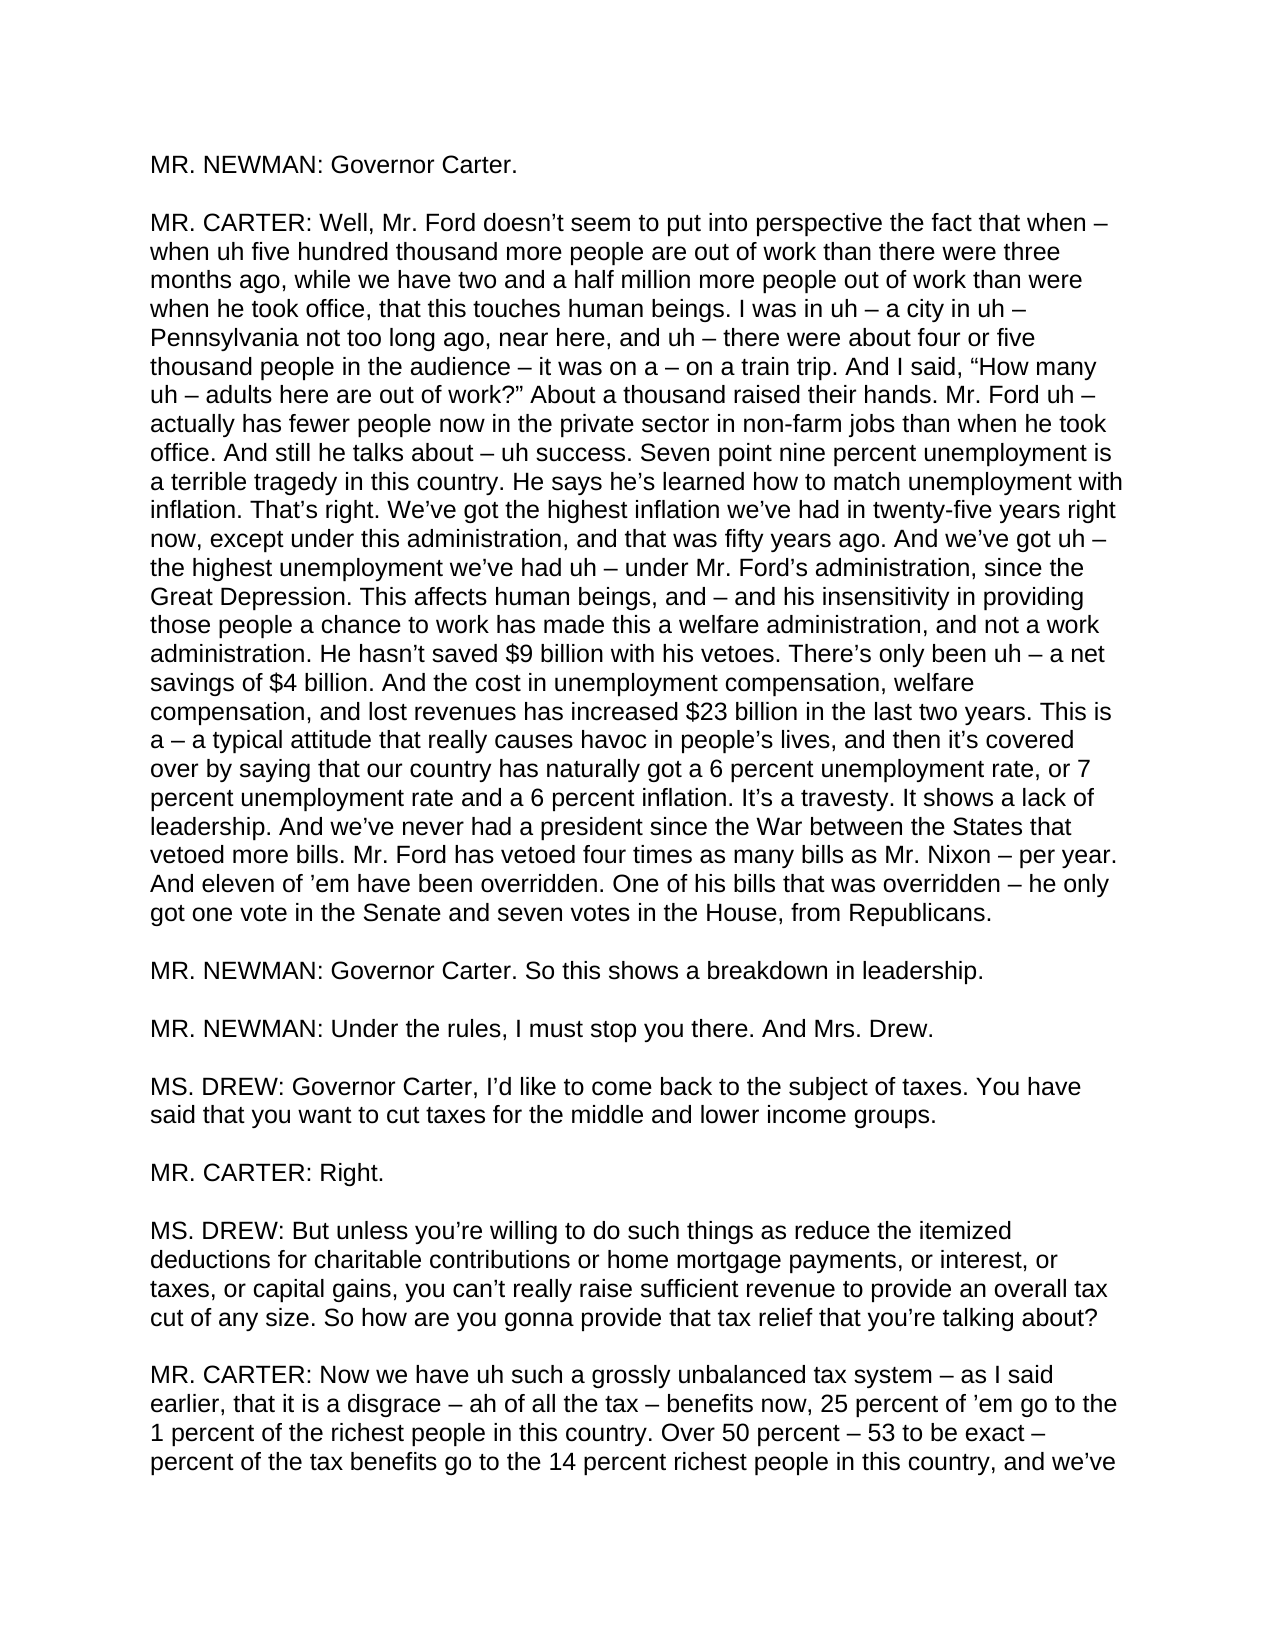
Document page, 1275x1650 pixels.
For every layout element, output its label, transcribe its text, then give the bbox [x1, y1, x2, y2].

text MS. DREW: Governor Carter, I’d like to come back to the subject of taxes. You have said that you want to cut taxes for the middle and lower income groups. [150, 1072, 1125, 1129]
text MR. CARTER: Right. [150, 1158, 1125, 1187]
text MS. DREW: But unless you’re willing to do such things as reduce the itemized deductions for charitable contributions or home mortgage payments, or interest, or taxes, or capital gains, you can’t really raise sufficient revenue to provide an overall tax cut of any size. So how are you gonna provide that tax relief that you’re talking about? [150, 1216, 1125, 1331]
text MR. CARTER: Well, Mr. Ford doesn’t seem to put into perspective the fact that when – when uh five hundred thousand more people are out of work than there were three months ago, while we have two and a half million more people out of work than were when he took office, that this touches human beings. I was in uh – a city in uh – Pennsylvania not too long ago, near here, and uh – there were about four or five thousand people in the audience – it was on a – on a train trip. And I said, “How many uh – adults here are out of work?” About a thousand raised their hands. Mr. Ford uh – actually has fewer people now in the private sector in non-farm jobs than when he took office. And still he talks about – uh success. Seven point nine percent unemployment is a terrible tragedy in this country. He says he’s learned how to match unemployment with inflation. That’s right. We’ve got the highest inflation we’ve had in twenty-five years right now, except under this administration, and that was fifty years ago. And we’ve got uh – the highest unemployment we’ve had uh – under Mr. Ford’s administration, since the Great Depression. This affects human beings, and – and his insensitivity in providing those people a chance to work has made this a welfare administration, and not a work administration. He hasn’t saved $9 billion with his vetoes. There’s only been uh – a net savings of $4 billion. And the cost in unemployment compensation, welfare compensation, and lost revenues has increased $23 billion in the last two years. This is a – a typical attitude that really causes havoc in people’s lives, and then it’s covered over by saying that our country has naturally got a 6 percent unemployment rate, or 7 percent unemployment rate and a 6 percent inflation. It’s a travesty. It shows a lack of leadership. And we’ve never had a president since the War between the States that vetoed more bills. Mr. Ford has vetoed four times as many bills as Mr. Nixon – per year. And eleven of ’em have been overridden. One of his bills that was overridden – he only got one vote in the Senate and seven votes in the House, from Republicans. [150, 208, 1125, 927]
text MR. NEWMAN: Governor Carter. [150, 150, 1125, 179]
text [150, 1360, 1125, 1475]
text MR. NEWMAN: Under the rules, I must stop you there. And Mrs. Drew. [150, 1014, 1125, 1042]
text MR. NEWMAN: Governor Carter. So this shows a breakdown in leadership. [150, 956, 1125, 984]
